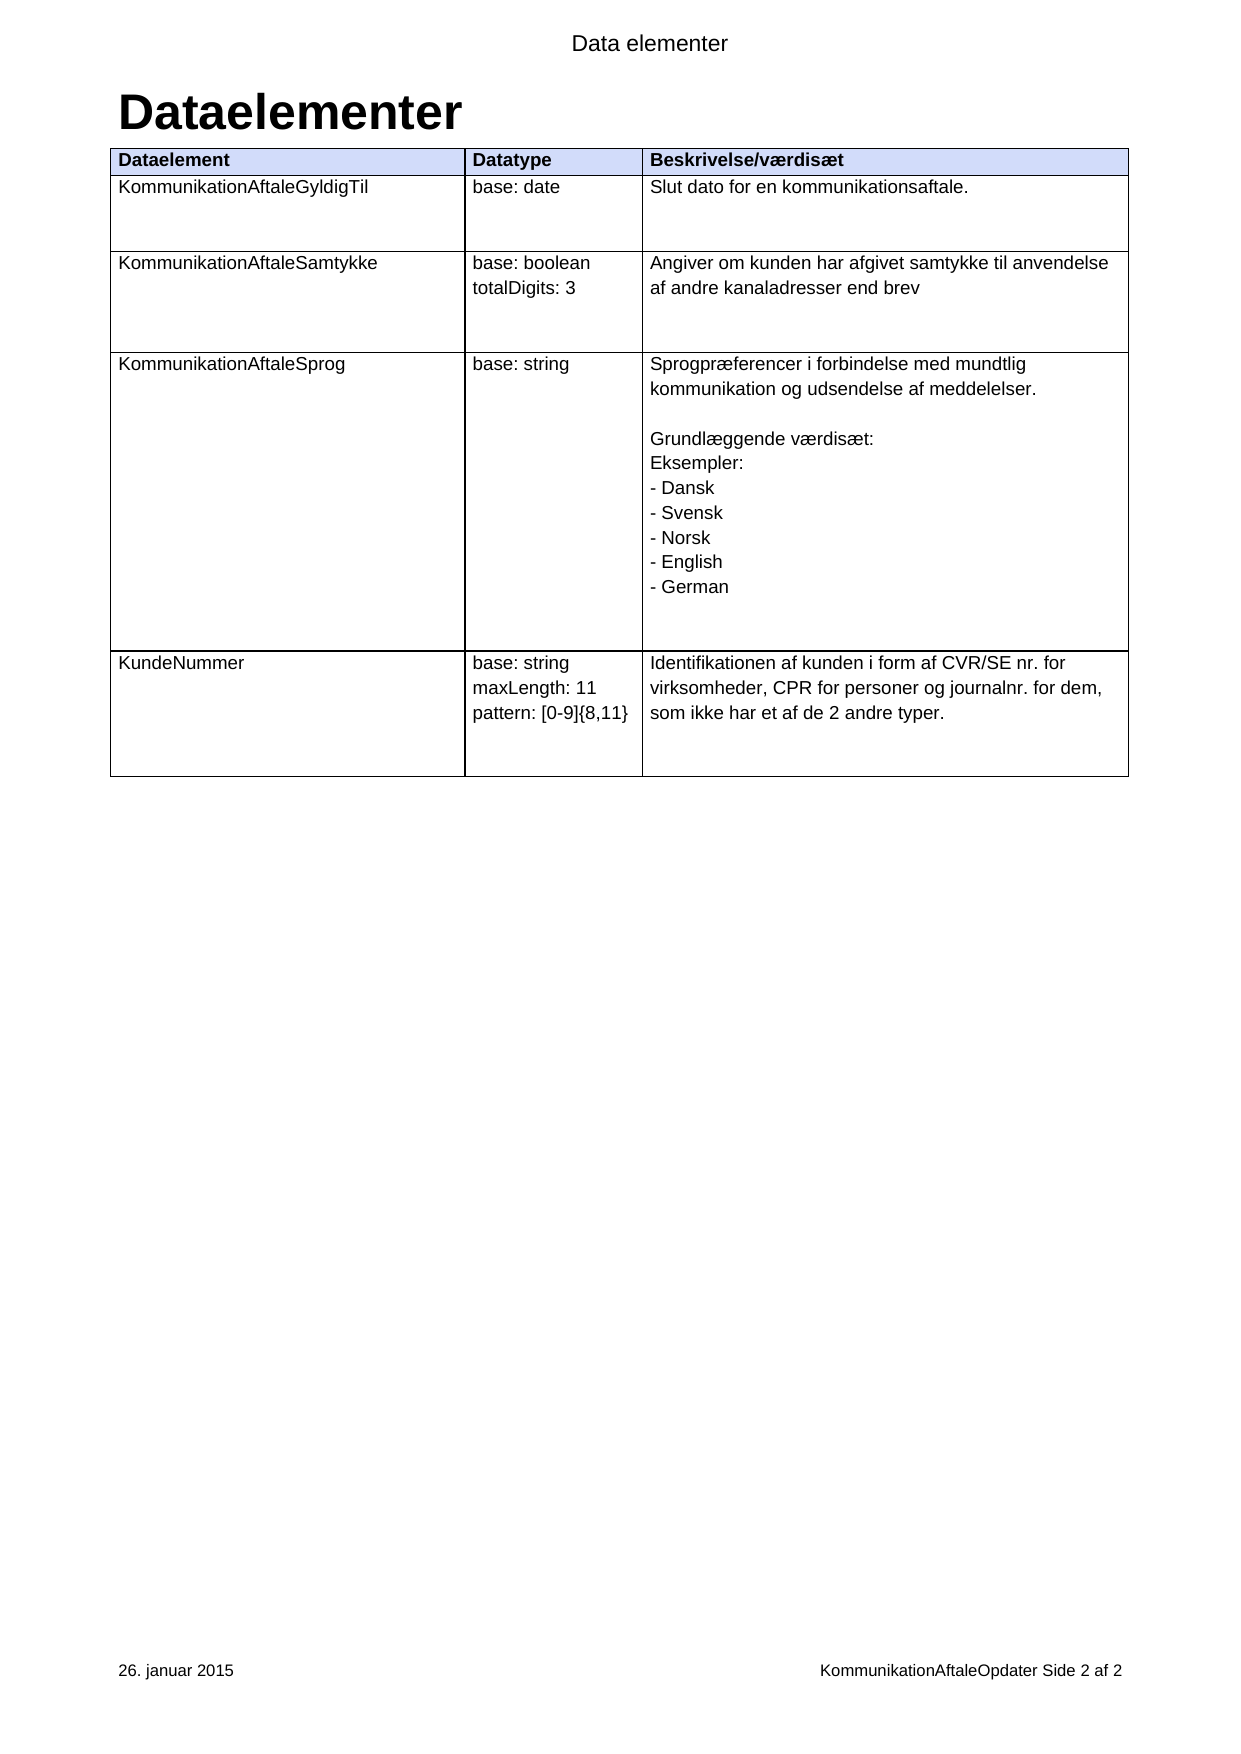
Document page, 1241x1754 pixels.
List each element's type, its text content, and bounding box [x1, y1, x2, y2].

table_cell KundeNummer [111, 652, 464, 776]
table_cell KommunikationAftaleSprog [111, 353, 464, 650]
table_cell Slut dato for en kommunikationsaftale. [643, 176, 1128, 251]
text Dataelementer [118, 82, 1181, 140]
table_cell KommunikationAftaleSamtykke [111, 252, 464, 351]
table_cell Angiver om kunden har afgivet samtykke til anvendelse af andre kanaladresser end brev [643, 252, 1128, 351]
table_cell base: boolean totalDigits: 3 [466, 252, 642, 351]
table_header Dataelement [111, 149, 464, 175]
table_header Datatype [466, 149, 642, 175]
table_cell base: string [466, 353, 642, 650]
table_cell base: string maxLength: 11 pattern: [0-9]{8,11} [466, 652, 642, 776]
table_cell Identifikationen af kunden i form af CVR/SE nr. for virksomheder, CPR for personer og journalnr. for dem, som ikke har et af de 2 andre typer. [643, 652, 1128, 776]
table_cell base: date [466, 176, 642, 251]
table_header Beskrivelse/værdisæt [643, 149, 1128, 175]
table_cell KommunikationAftaleGyldigTil [111, 176, 464, 251]
table_cell Sprogpræferencer i forbindelse med mundtlig kommunikation og udsendelse af meddelelser. Grundlæggende værdisæt: Eksempler: - Dansk - Svensk - Norsk - English - German [643, 353, 1128, 650]
